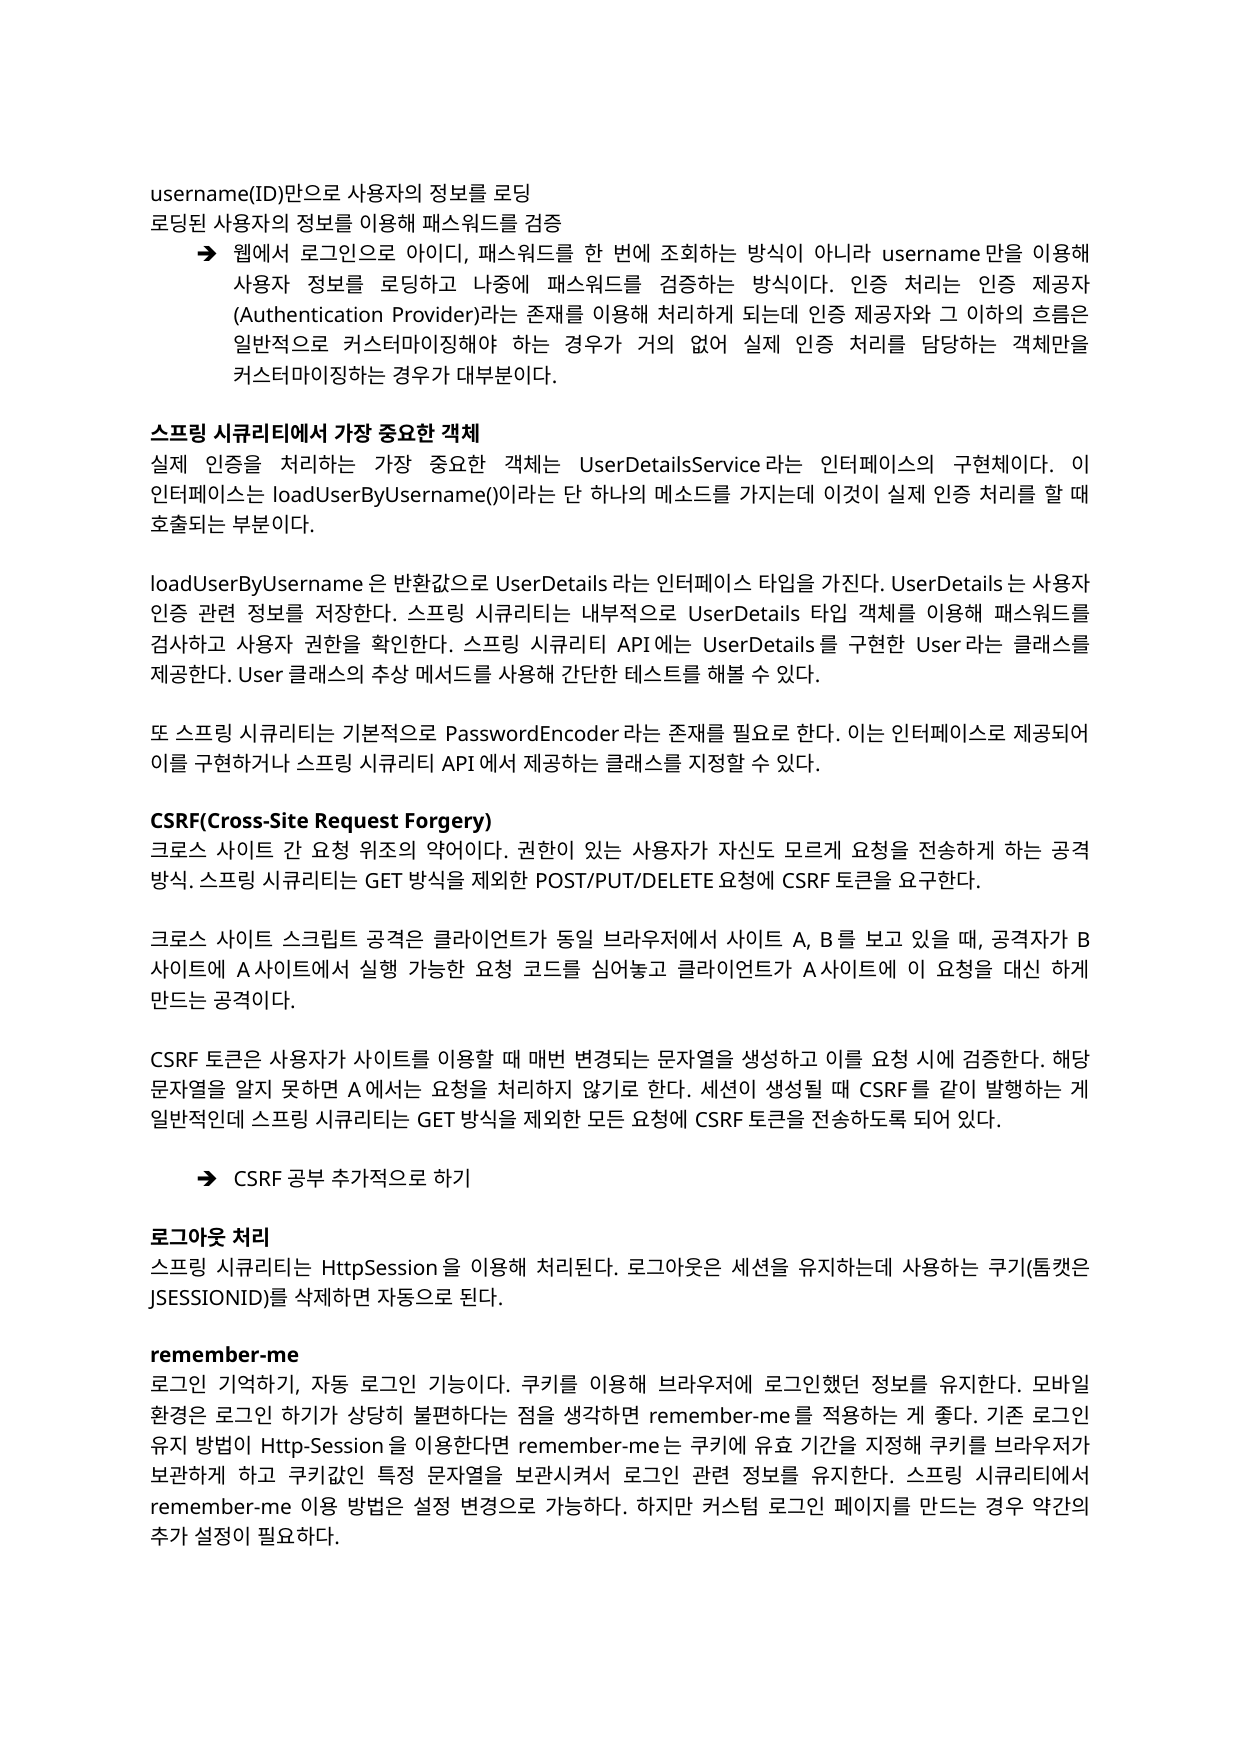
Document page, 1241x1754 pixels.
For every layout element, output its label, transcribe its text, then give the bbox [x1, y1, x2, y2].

text 스프링 시큐리티에서 가장 중요한 객체 [150, 418, 1090, 448]
list 웹에서 로그인으로 아이디, 패스워드를 한 번에 조회하는 방식이 아니라 username만을 이용해 사용자 정보를 로딩하고 나중에 패스워드를 검증하는 방식이다. 인증 처리는 인증 제공자(Authentication Provider)라는 존재를 이용해 처리하게 되는데 인증 제공자와 그 이하의 흐름은 일반적으로 커스터마이징해야 하는 경우가 거의 없어 실제 인증 처리를 담당하는 객체만을 커스터마이징하는 경우가 대부분이다. [196, 238, 1090, 389]
text CSRF 토큰은 사용자가 사이트를 이용할 때 매번 변경되는 문자열을 생성하고 이를 요청 시에 검증한다. 해당 문자열을 알지 못하면 A에서는 요청을 처리하지 않기로 한다. 세션이 생성될 때 CSRF를 같이 발행하는 게 일반적인데 스프링 시큐리티는 GET 방식을 제외한 모든 요청에 CSRF 토큰을 전송하도록 되어 있다. [150, 1043, 1090, 1134]
text loadUserByUsername은 반환값으로 UserDetails라는 인터페이스 타입을 가진다. UserDetails는 사용자 인증 관련 정보를 저장한다. 스프링 시큐리티는 내부적으로 UserDetails 타입 객체를 이용해 패스워드를 검사하고 사용자 권한을 확인한다. 스프링 시큐리티 API에는 UserDetails를 구현한 User라는 클래스를 제공한다. User 클래스의 추상 메서드를 사용해 간단한 테스트를 해볼 수 있다. [150, 567, 1090, 688]
text 실제 인증을 처리하는 가장 중요한 객체는 UserDetailsService라는 인터페이스의 구현체이다. 이 인터페이스는 loadUserByUsername()이라는 단 하나의 메소드를 가지는데 이것이 실제 인증 처리를 할 때 호출되는 부분이다. [150, 448, 1090, 539]
text 로딩된 사용자의 정보를 이용해 패스워드를 검증 [150, 207, 1090, 238]
text remember-me [150, 1340, 1090, 1369]
list CSRF 공부 추가적으로 하기 [196, 1162, 1090, 1192]
text 크로스 사이트 간 요청 위조의 약어이다. 권한이 있는 사용자가 자신도 모르게 요청을 전송하게 하는 공격 방식. 스프링 시큐리티는 GET 방식을 제외한 POST/PUT/DELETE요청에 CSRF 토큰을 요구한다. [150, 834, 1090, 895]
text 로그인 기억하기, 자동 로그인 기능이다. 쿠키를 이용해 브라우저에 로그인했던 정보를 유지한다. 모바일 환경은 로그인 하기가 상당히 불편하다는 점을 생각하면 remember-me를 적용하는 게 좋다. 기존 로그인 유지 방법이 Http-Session을 이용한다면 remember-me는 쿠키에 유효 기간을 지정해 쿠키를 브라우저가 보관하게 하고 쿠키값인 특정 문자열을 보관시켜서 로그인 관련 정보를 유지한다. 스프링 시큐리티에서 remember-me 이용 방법은 설정 변경으로 가능하다. 하지만 커스텀 로그인 페이지를 만드는 경우 약간의 추가 설정이 필요하다. [150, 1369, 1090, 1551]
text 로그아웃 처리 [150, 1221, 1090, 1251]
text 또 스프링 시큐리티는 기본적으로 PasswordEncoder라는 존재를 필요로 한다. 이는 인터페이스로 제공되어 이를 구현하거나 스프링 시큐리티 API에서 제공하는 클래스를 지정할 수 있다. [150, 717, 1090, 777]
text username(ID)만으로 사용자의 정보를 로딩 [150, 177, 1090, 207]
text 스프링 시큐리티는 HttpSession을 이용해 처리된다. 로그아웃은 세션을 유지하는데 사용하는 쿠기(톰캣은 JSESSIONID)를 삭제하면 자동으로 된다. [150, 1251, 1090, 1312]
text 크로스 사이트 스크립트 공격은 클라이언트가 동일 브라우저에서 사이트 A, B를 보고 있을 때, 공격자가 B 사이트에 A사이트에서 실행 가능한 요청 코드를 심어놓고 클라이언트가 A사이트에 이 요청을 대신 하게 만드는 공격이다. [150, 923, 1090, 1014]
text CSRF(Cross-Site Request Forgery) [150, 806, 1090, 834]
